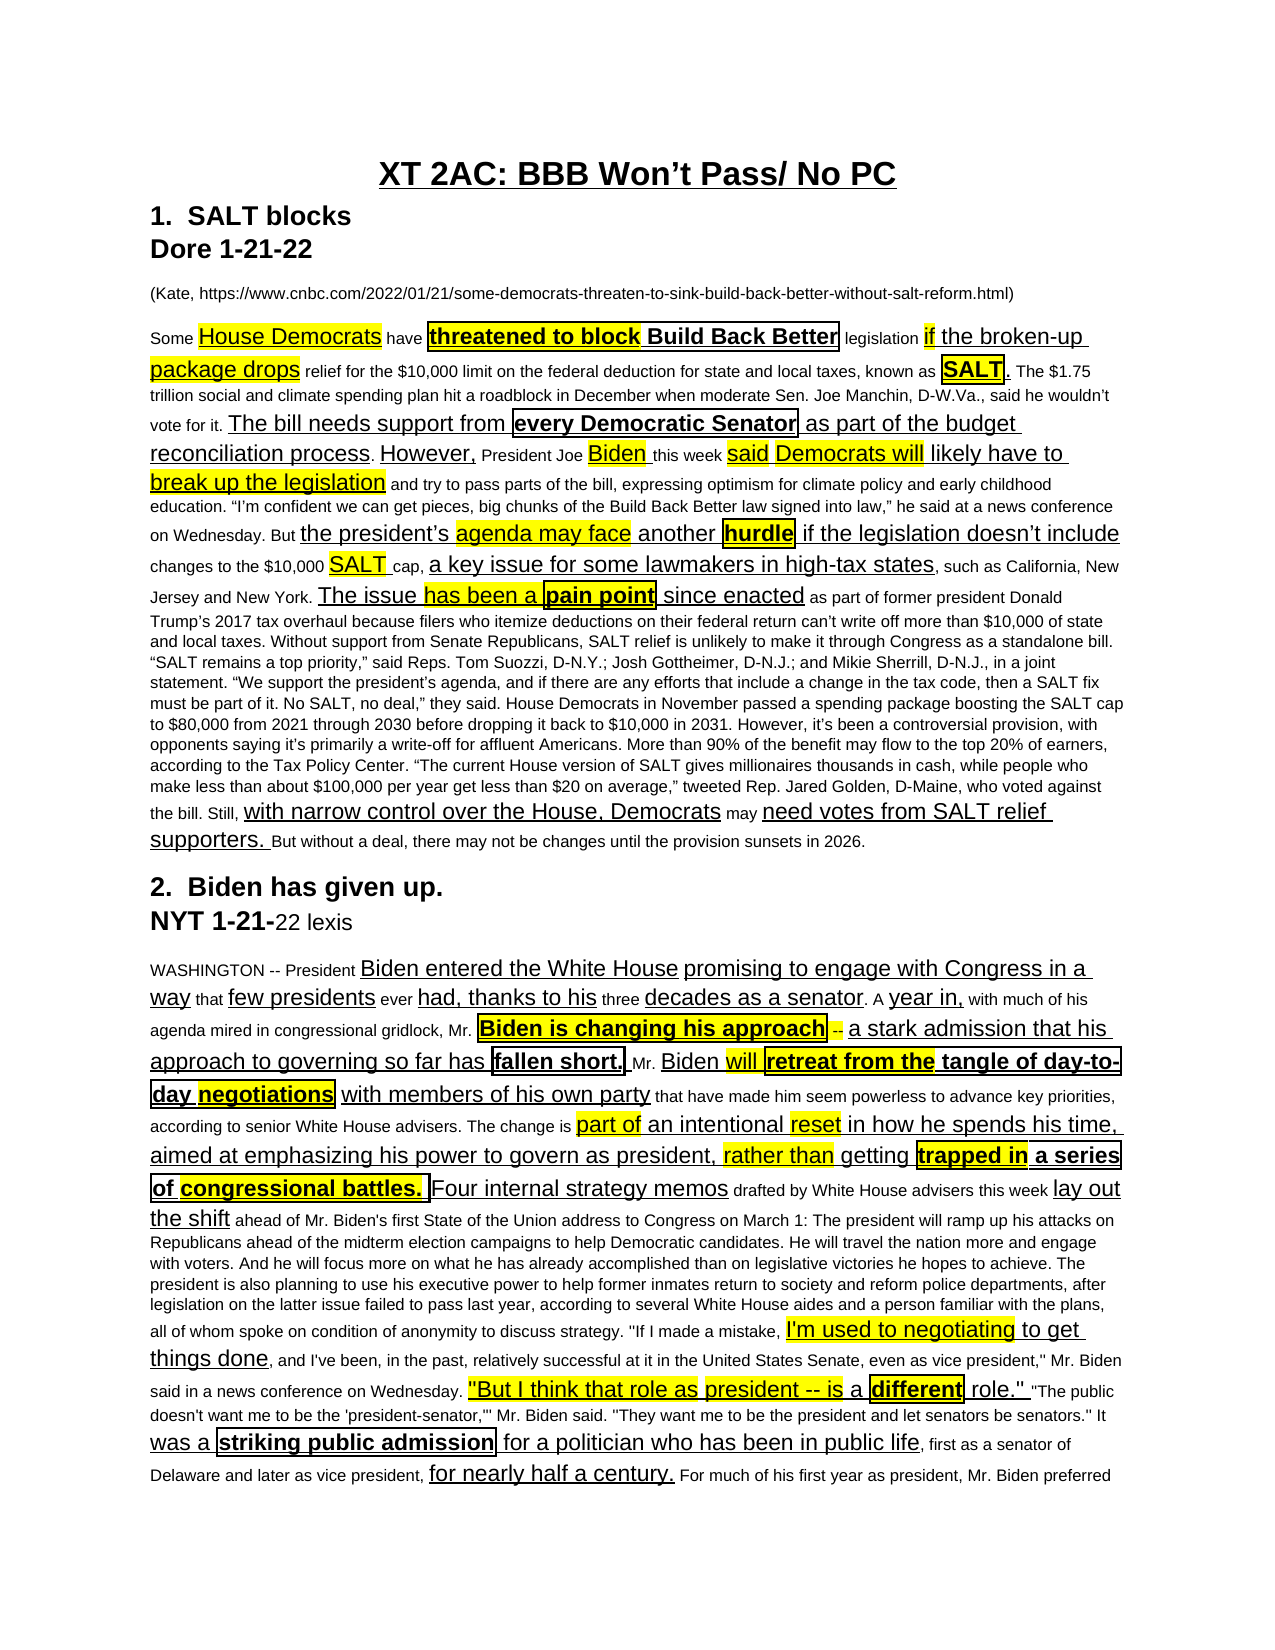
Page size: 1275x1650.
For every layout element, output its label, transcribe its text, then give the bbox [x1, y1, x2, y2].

subtitle SALT blocks [150, 200, 1125, 231]
text Some House Democrats have threatened to block Build Back Better legislation if the broken-up package drops relief for the $10,000 limit on the federal deduction for state and local taxes, known as SALT. The $1.75 trillion social and climate spending plan hit a roadblock in December when moderate Sen. Joe Manchin, D-W.Va., said he wouldn’t vote for it. The bill needs support from every Democratic Senator as part of the budget reconciliation process. However, President Joe Biden this week said Democrats will likely have to break up the legislation and try to pass parts of the bill, expressing optimism for climate policy and early childhood education. “I’m confident we can get pieces, big chunks of the Build Back Better law signed into law,” he said at a news conference on Wednesday. But the president’s agenda may face another hurdle if the legislation doesn’t include changes to the $10,000 SALT cap, a key issue for some lawmakers in high-tax states, such as California, New Jersey and New York. The issue has been a pain point since enacted as part of former president Donald Trump’s 2017 tax overhaul because filers who itemize deductions on their federal return can’t write off more than $10,000 of state and local taxes. Without support from Senate Republicans, SALT relief is unlikely to make it through Congress as a standalone bill. “SALT remains a top priority,” said Reps. Tom Suozzi, D-N.Y.; Josh Gottheimer, D-N.J.; and Mikie Sherrill, D-N.J., in a joint statement. “We support the president’s agenda, and if there are any efforts that include a change in the tax code, then a SALT fix must be part of it. No SALT, no deal,” they said. House Democrats in November passed a spending package boosting the SALT cap to $80,000 from 2021 through 2030 before dropping it back to $10,000 in 2031. However, it’s been a controversial provision, with opponents saying it’s primarily a write-off for affluent Americans. More than 90% of the benefit may flow to the top 20% of earners, according to the Tax Policy Center. “The current House version of SALT gives millionaires thousands in cash, while people who make less than about $100,000 per year get less than $20 on average,” tweeted Rep. Jared Golden, D-Maine, who voted against the bill. Still, with narrow control over the House, Democrats may need votes from SALT relief supporters. But without a deal, there may not be changes until the provision sunsets in 2026. [150, 321, 1125, 852]
text (Kate, https://www.cnbc.com/2022/01/21/some-democrats-threaten-to-sink-build-back-better-without-salt-reform.html) [150, 284, 1125, 303]
text NYT 1-21-22 lexis [150, 905, 1125, 936]
text Dore 1-21-22 [150, 233, 1125, 265]
subtitle Biden has given up. [150, 871, 1125, 902]
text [150, 955, 1125, 1486]
subtitle XT 2AC: BBB Won’t Pass/ No PC [150, 154, 1125, 193]
